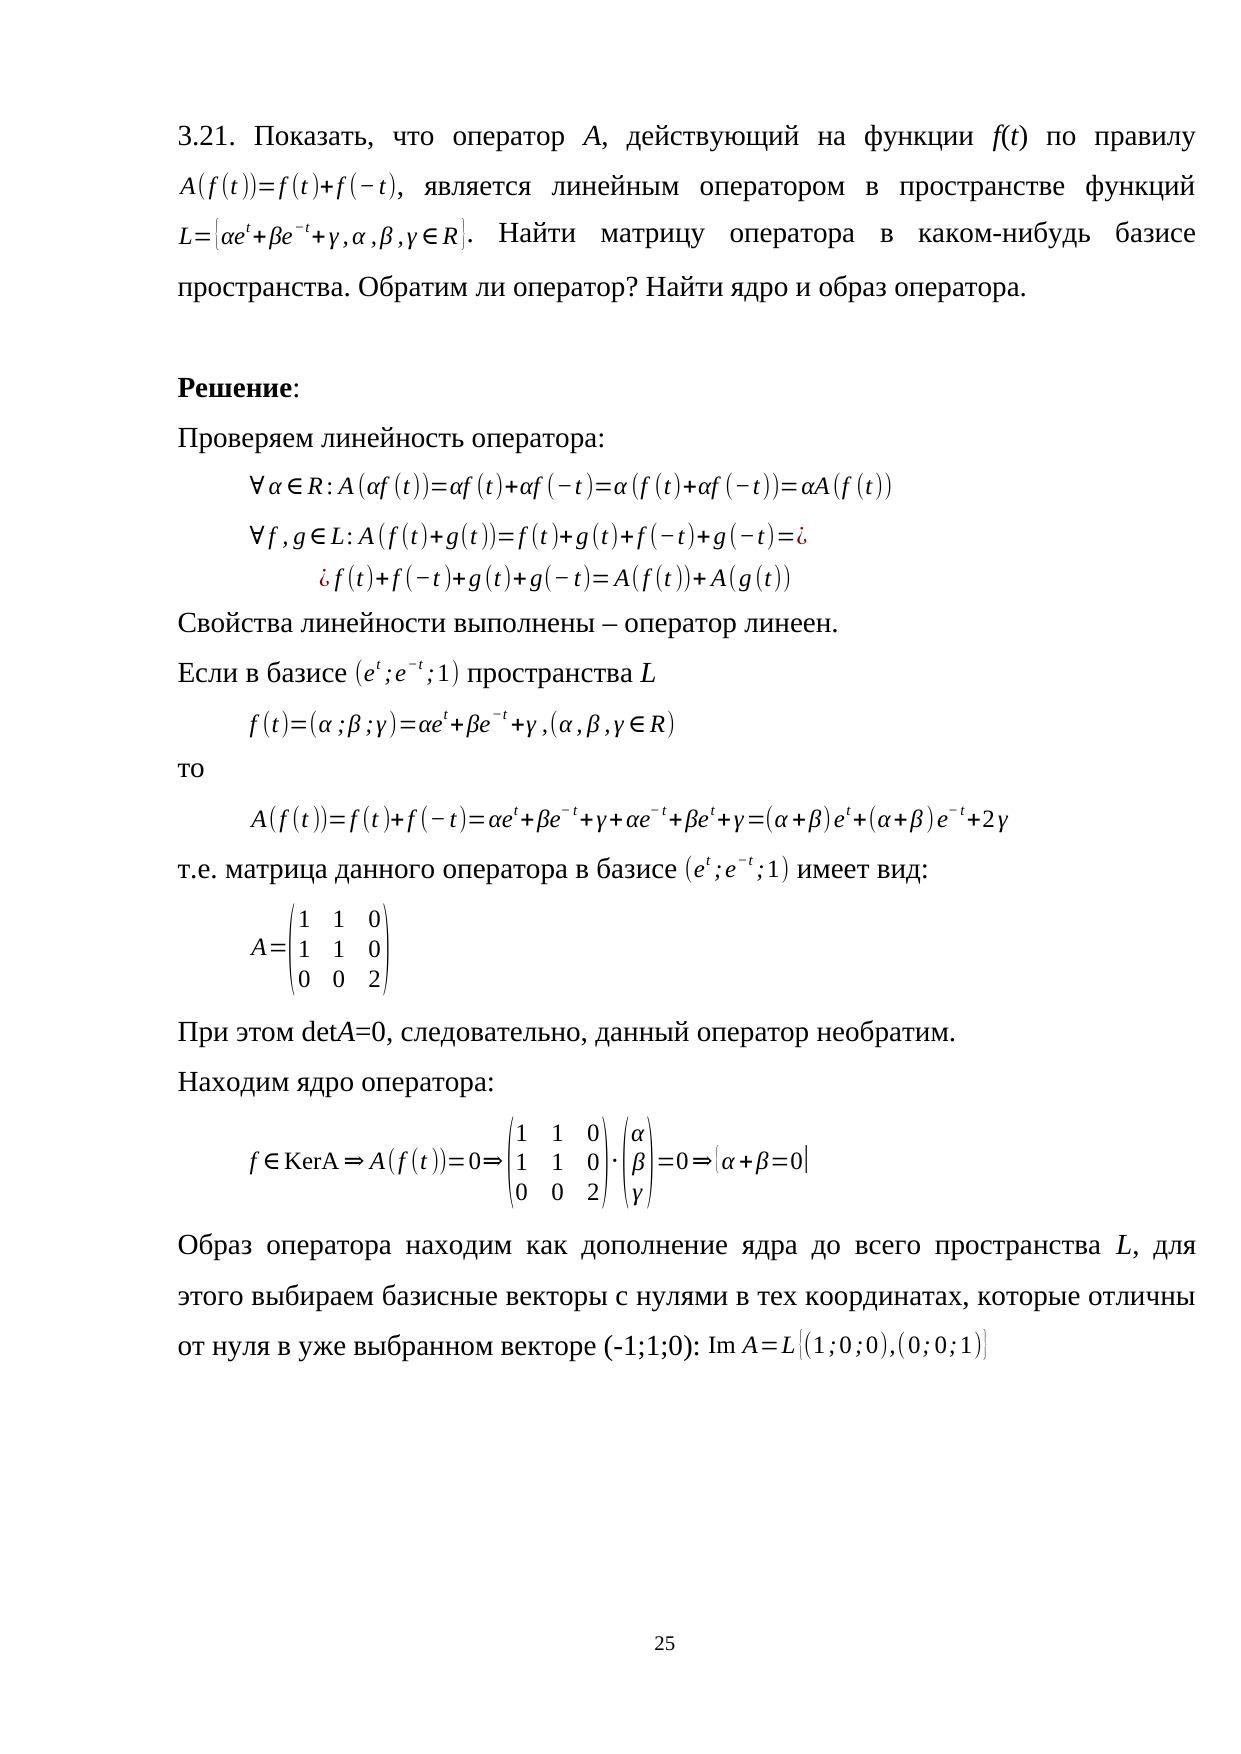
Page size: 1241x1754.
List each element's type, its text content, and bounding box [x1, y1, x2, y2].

text то [177, 750, 1196, 784]
text Если в базисе пространства L [177, 655, 1196, 688]
text Образ оператора находим как дополнение ядра до всего пространства L, для этого выбираем базисные векторы с нулями в тех координатах, которые отличны от нуля в уже выбранном векторе (-1;1;0): [177, 1227, 1196, 1362]
text Проверяем линейность оператора: [177, 420, 1196, 454]
text 3.21. Показать, что оператор А, действующий на функции f(t) по правилу , является линейным оператором в пространстве функций . Найти матрицу оператора в каком-нибудь базисе пространства. Обратим ли оператор? Найти ядро и образ оператора. [177, 118, 1196, 303]
text Решение: [177, 370, 1196, 403]
text При этом detA=0, следовательно, данный оператор необратим. [177, 1014, 1196, 1047]
text Находим ядро оператора: [177, 1064, 1196, 1098]
text Свойства линейности выполнены – оператор линеен. [177, 605, 1196, 638]
text т.е. матрица данного оператора в базисе имеет вид: [177, 851, 1196, 884]
